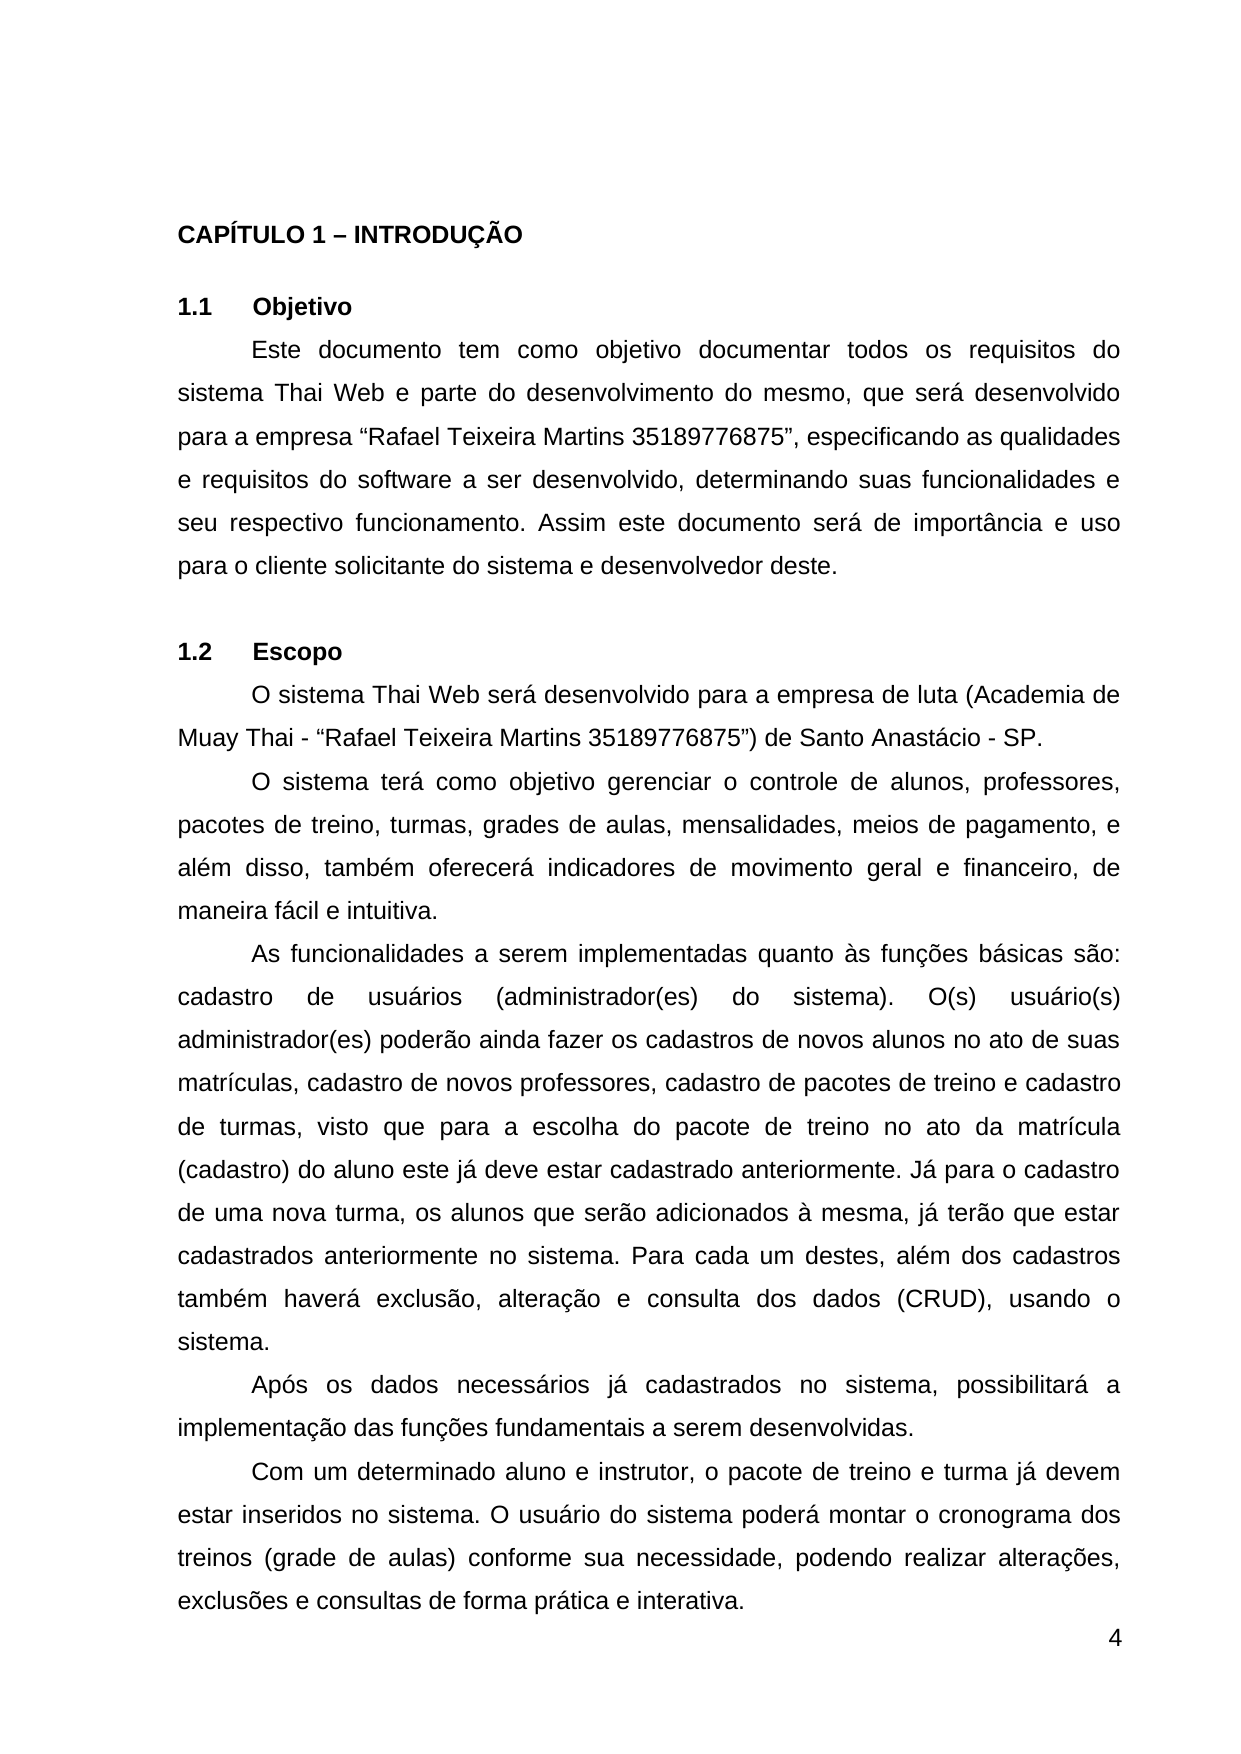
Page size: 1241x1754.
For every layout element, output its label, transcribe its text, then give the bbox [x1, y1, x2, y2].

text O sistema Thai Web será desenvolvido para a empresa de luta (Academia de Muay Thai - “Rafael Teixeira Martins 35189776875”) de Santo Anastácio - SP. [177, 680, 1122, 752]
text Este documento tem como objetivo documentar todos os requisitos do sistema Thai Web e parte do desenvolvimento do mesmo, que será desenvolvido para a empresa “Rafael Teixeira Martins 35189776875”, especificando as qualidades e requisitos do software a ser desenvolvido, determinando suas funcionalidades e seu respectivo funcionamento. Assim este documento será de importância e uso para o cliente solicitante do sistema e desenvolvedor deste. [177, 335, 1122, 580]
list Objetivo [177, 292, 1122, 321]
subtitle CAPÍTULO 1 – INTRODUÇÃO [177, 220, 1122, 249]
text As funcionalidades a serem implementadas quanto às funções básicas são: cadastro de usuários (administrador(es) do sistema). O(s) usuário(s) administrador(es) poderão ainda fazer os cadastros de novos alunos no ato de suas matrículas, cadastro de novos professores, cadastro de pacotes de treino e cadastro de turmas, visto que para a escolha do pacote de treino no ato da matrícula (cadastro) do aluno este já deve estar cadastrado anteriormente. Já para o cadastro de uma nova turma, os alunos que serão adicionados à mesma, já terão que estar cadastrados anteriormente no sistema. Para cada um destes, além dos cadastros também haverá exclusão, alteração e consulta dos dados (CRUD), usando o sistema. [177, 939, 1122, 1356]
text Após os dados necessários já cadastrados no sistema, possibilitará a implementação das funções fundamentais a serem desenvolvidas. [177, 1370, 1122, 1442]
text O sistema terá como objetivo gerenciar o controle de alunos, professores, pacotes de treino, turmas, grades de aulas, mensalidades, meios de pagamento, e além disso, também oferecerá indicadores de movimento geral e financeiro, de maneira fácil e intuitiva. [177, 767, 1122, 925]
text Com um determinado aluno e instrutor, o pacote de treino e turma já devem estar inseridos no sistema. O usuário do sistema poderá montar o cronograma dos treinos (grade de aulas) conforme sua necessidade, podendo realizar alterações, exclusões e consultas de forma prática e interativa. [177, 1457, 1122, 1615]
subtitle Escopo [177, 637, 1122, 666]
